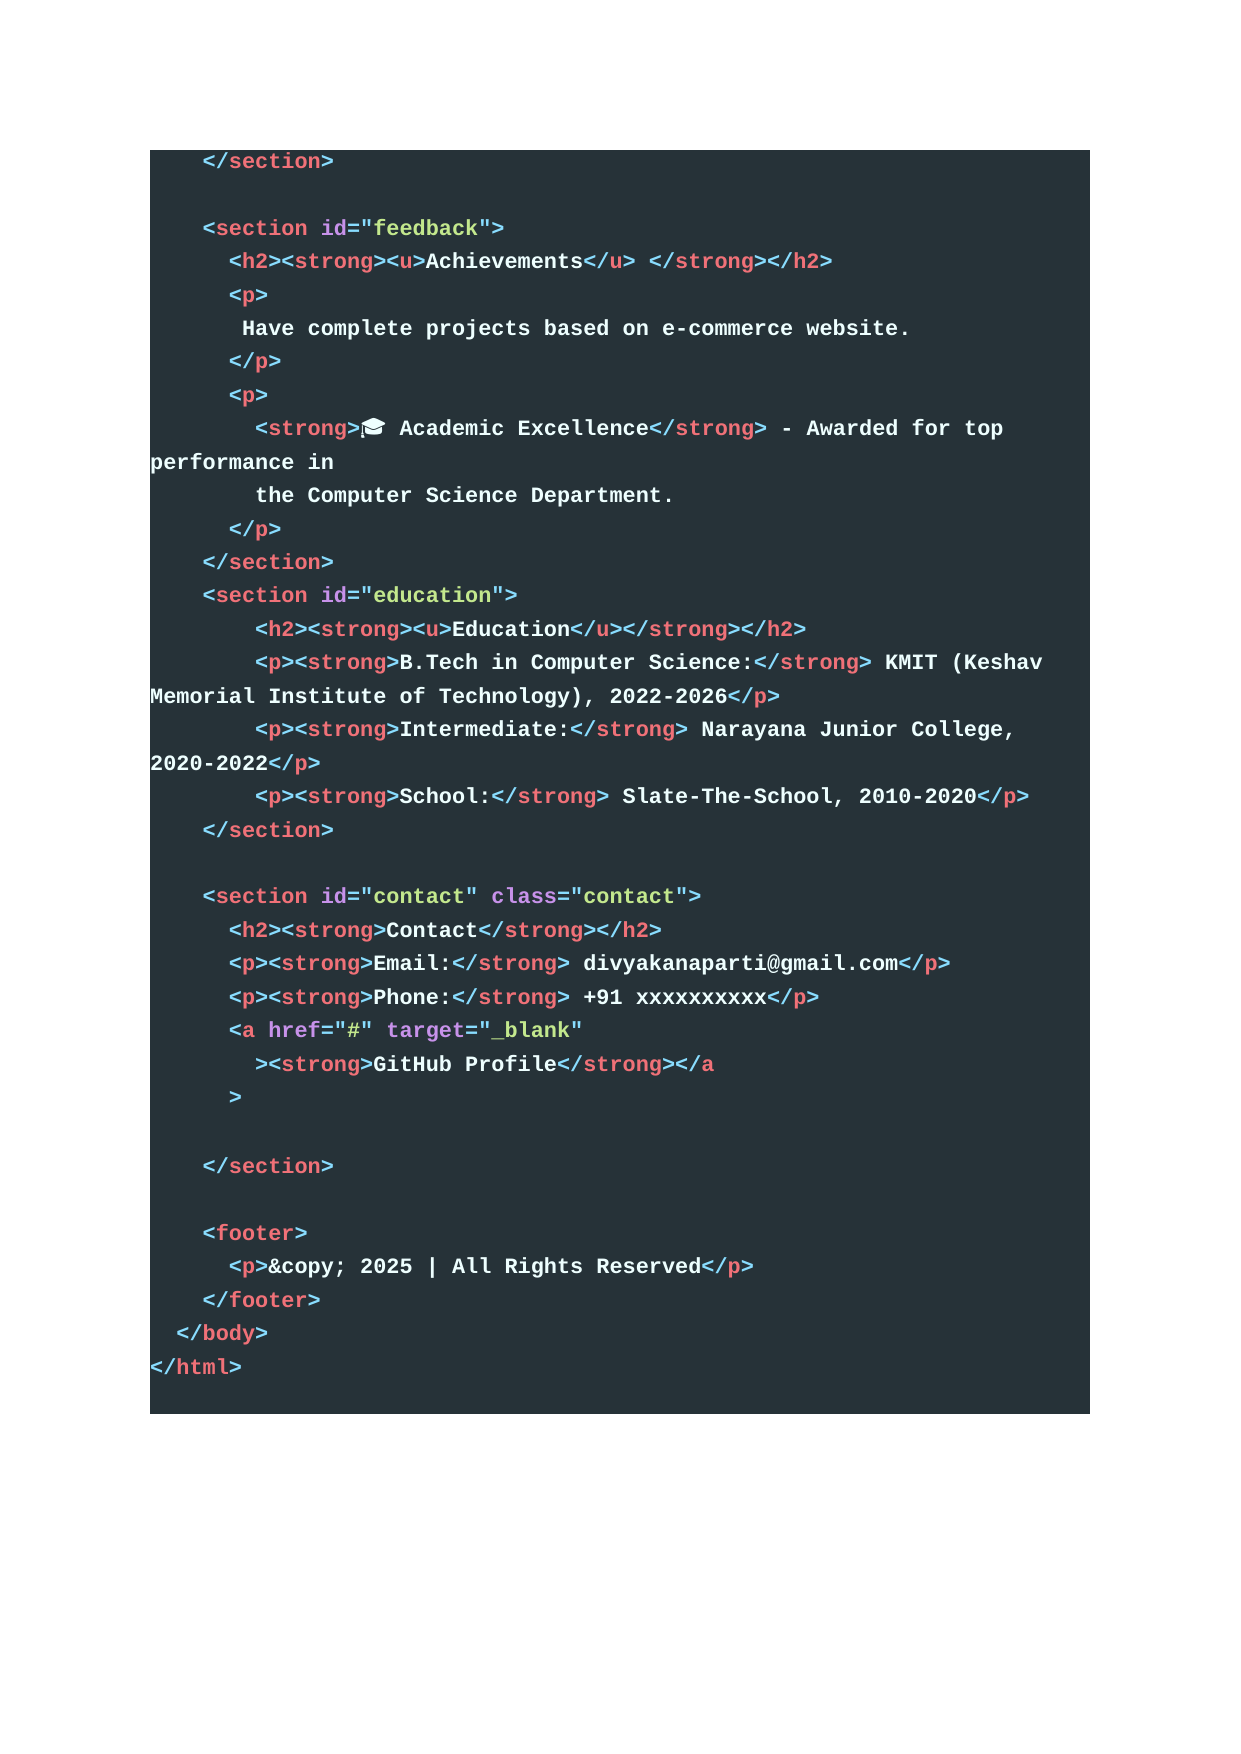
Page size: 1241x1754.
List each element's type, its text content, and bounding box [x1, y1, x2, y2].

text Have complete projects based on e-commerce website. [150, 317, 1090, 342]
text <h2><strong>Contact</strong></h2> [150, 919, 1090, 944]
text </html> [150, 1356, 1090, 1381]
text <section id="contact" class="contact"> [150, 886, 1090, 910]
text <footer> [150, 1222, 1090, 1247]
text <a href="#" target="_blank" [150, 1019, 1090, 1044]
text </body> [150, 1322, 1090, 1347]
text </p> [150, 351, 1090, 375]
text <strong>🎓 Academic Excellence</strong> - Awarded for top performance in [150, 417, 1090, 476]
text <p>&copy; 2025 | All Rights Reserved</p> [150, 1256, 1090, 1280]
text ><strong>GitHub Profile</strong></a [150, 1053, 1090, 1078]
text <p><strong>Phone:</strong> +91 xxxxxxxxxx</p> [150, 986, 1090, 1011]
text <p> [150, 384, 1090, 409]
text <p><strong>Intermediate:</strong> Narayana Junior College, 2020-2022</p> [150, 718, 1090, 777]
text <h2><strong><u>Achievements</u> </strong></h2> [150, 250, 1090, 275]
text </p> [150, 518, 1090, 543]
text > [150, 1086, 1090, 1111]
text <section id="education"> [150, 585, 1090, 609]
text <section id="feedback"> [150, 217, 1090, 242]
text </section> [150, 551, 1090, 576]
text <p><strong>B.Tech in Computer Science:</strong> KMIT (Keshav Memorial Institute of Technology), 2022-2026</p> [150, 652, 1090, 710]
text <h2><strong><u>Education</u></strong></h2> [150, 618, 1090, 643]
text </footer> [150, 1289, 1090, 1314]
text <p><strong>School:</strong> Slate-The-School, 2010-2020</p> [150, 785, 1090, 810]
text the Computer Science Department. [150, 484, 1090, 509]
text </section> [150, 150, 1090, 175]
text </section> [150, 1155, 1090, 1180]
text </section> [150, 819, 1090, 843]
text <p> [150, 284, 1090, 308]
text <p><strong>Email:</strong> divyakanaparti@gmail.com</p> [150, 952, 1090, 977]
